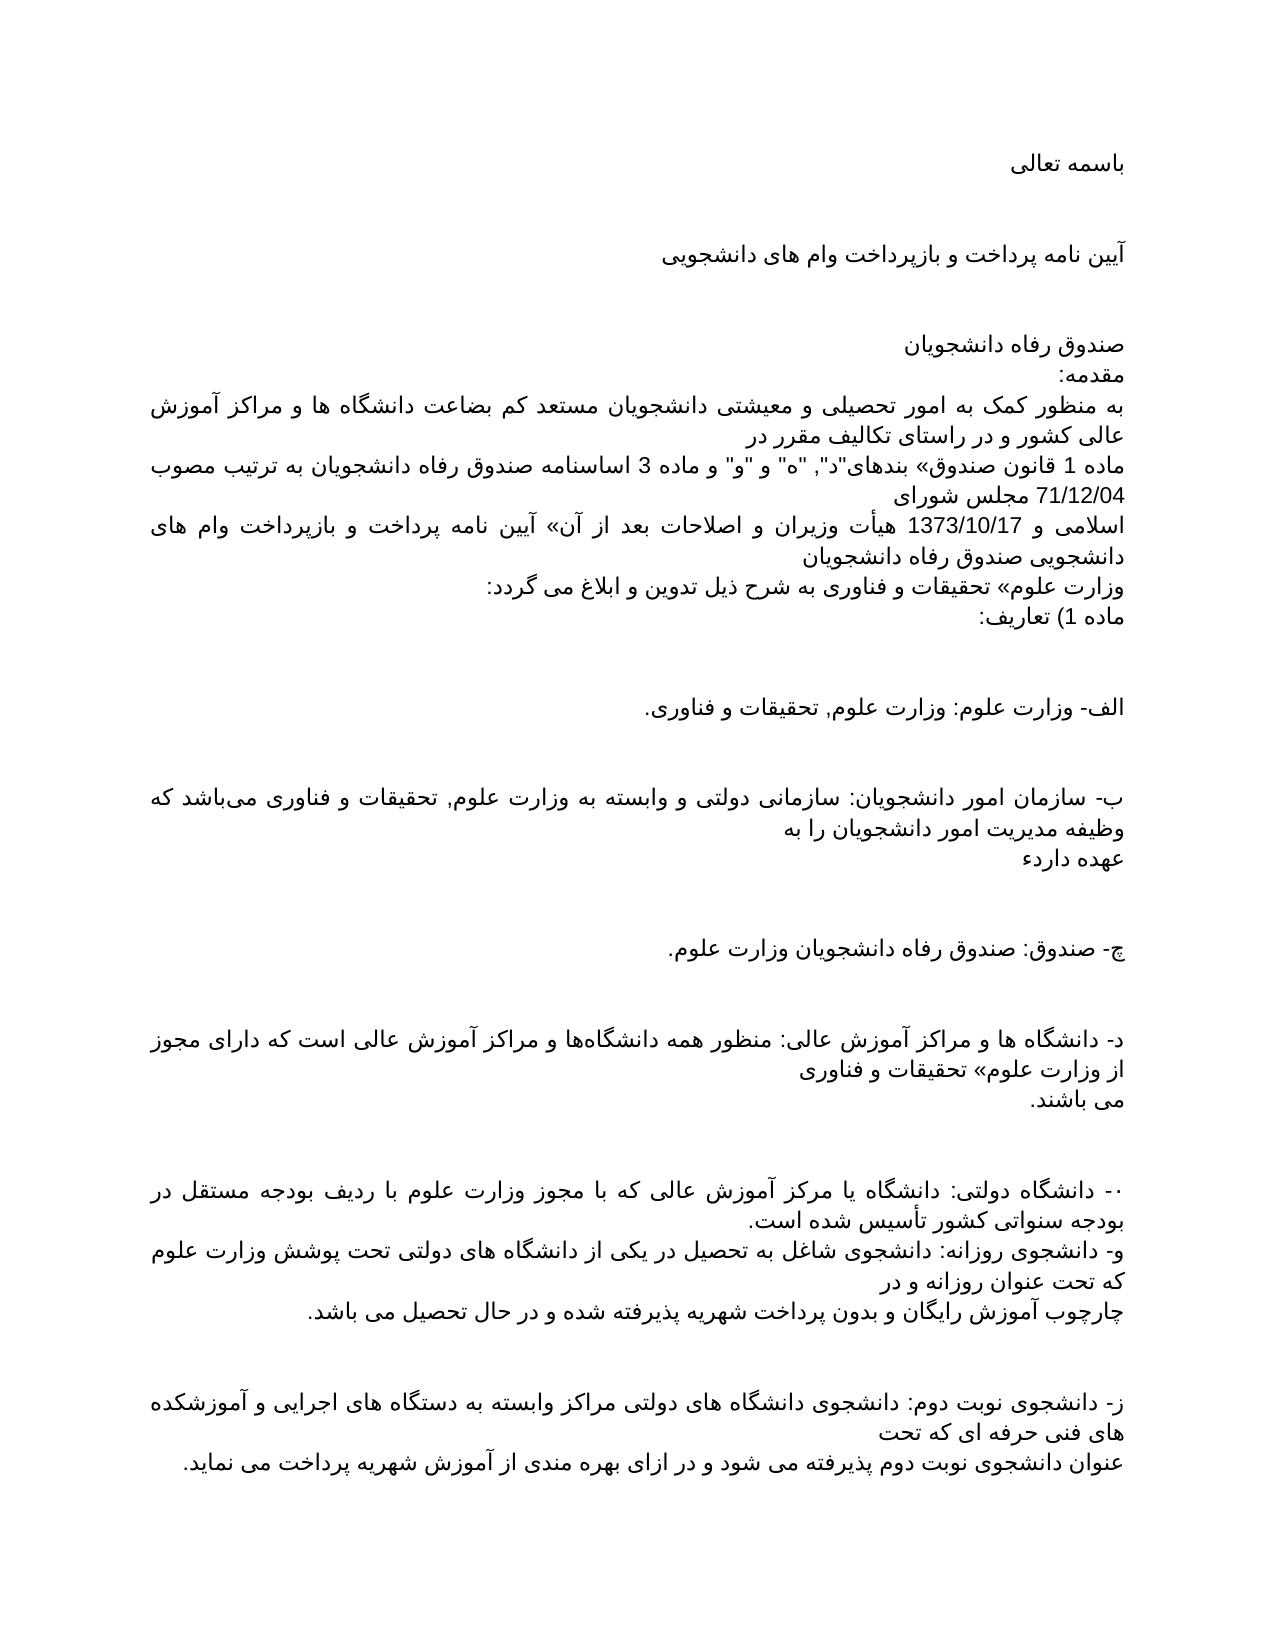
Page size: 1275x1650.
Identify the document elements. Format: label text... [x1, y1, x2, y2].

text صندوق رفاه دانشجویان [150, 331, 1125, 358]
text چارچوب آموزش رایگان و بدون پرداخت شهریه پذیرفته شده و در حال تحصیل می باشد. [150, 1298, 1125, 1324]
text آیین نامه پرداخت و بازپرداخت وام های دانشجویی [150, 241, 1125, 267]
text وزارت علوم» تحقیقات و فناوری به شرح ذیل تدوین و ابلاغ می گردد: [150, 573, 1125, 599]
text ماده 1 قانون صندوق» بندهای"د", "ه" و "و" و ماده 3 اساسنامه صندوق رفاه دانشجویان به ترتیب مصوب 71/12/04 مجلس شورای [150, 452, 1125, 509]
text د- دانشگاه ها و مراکز آموزش عالی: منظور همه دانشگاه‌ها و مراکز آموزش عالی است که دارای مجوز از وزارت علوم» تحقیقات و فناوری [150, 1026, 1125, 1083]
text ۰- دانشگاه دولتی: دانشگاه یا مرکز آموزش عالی که با مجوز وزارت علوم با ردیف بودجه مستقل در بودجه سنواتی کشور تأسیس شده است. [150, 1177, 1125, 1234]
text می باشند. [150, 1086, 1125, 1113]
text عنوان دانشجوی نوبت دوم پذیرفته می شود و در ازای بهره مندی از آموزش شهریه پرداخت می نماید. [150, 1449, 1125, 1475]
text باسمه تعالی [150, 150, 1125, 176]
text اسلامی و 1373/10/17 هیأت وزیران و اصلاحات بعد از آن» آیین نامه پرداخت و بازپرداخت وام های دانشجویی صندوق رفاه دانشجویان [150, 512, 1125, 569]
text الف- وزارت علوم: وزارت علوم, تحقیقات و فناوری. [150, 694, 1125, 720]
text مقدمه: [150, 361, 1125, 388]
text ماده 1) تعاریف: [150, 603, 1125, 629]
text ب- سازمان امور دانشجویان: سازمانی دولتی و وابسته به وزارت علوم, تحقیقات و فناوری می‌باشد که وظیفه مدیریت امور دانشجویان را به [150, 784, 1125, 841]
text و- دانشجوی روزانه: دانشجوی شاغل به تحصیل در یکی از دانشگاه های دولتی تحت پوشش وزارت علوم که تحت عنوان روزانه و در [150, 1237, 1125, 1294]
text چ- صندوق: صندوق رفاه دانشجویان وزارت علوم. [150, 935, 1125, 962]
text ز- دانشجوی نوبت دوم: دانشجوی دانشگاه های دولتی مراکز وابسته به دستگاه های اجرایی و آموزشکده های فنی حرفه ای که تحت [150, 1388, 1125, 1445]
text به منظور کمک به امور تحصیلی و معیشتی دانشجویان مستعد کم بضاعت دانشگاه ها و مراکز آموزش عالی کشور و در راستای تکالیف مقرر در [150, 392, 1125, 448]
text عهده داردء [150, 845, 1125, 871]
